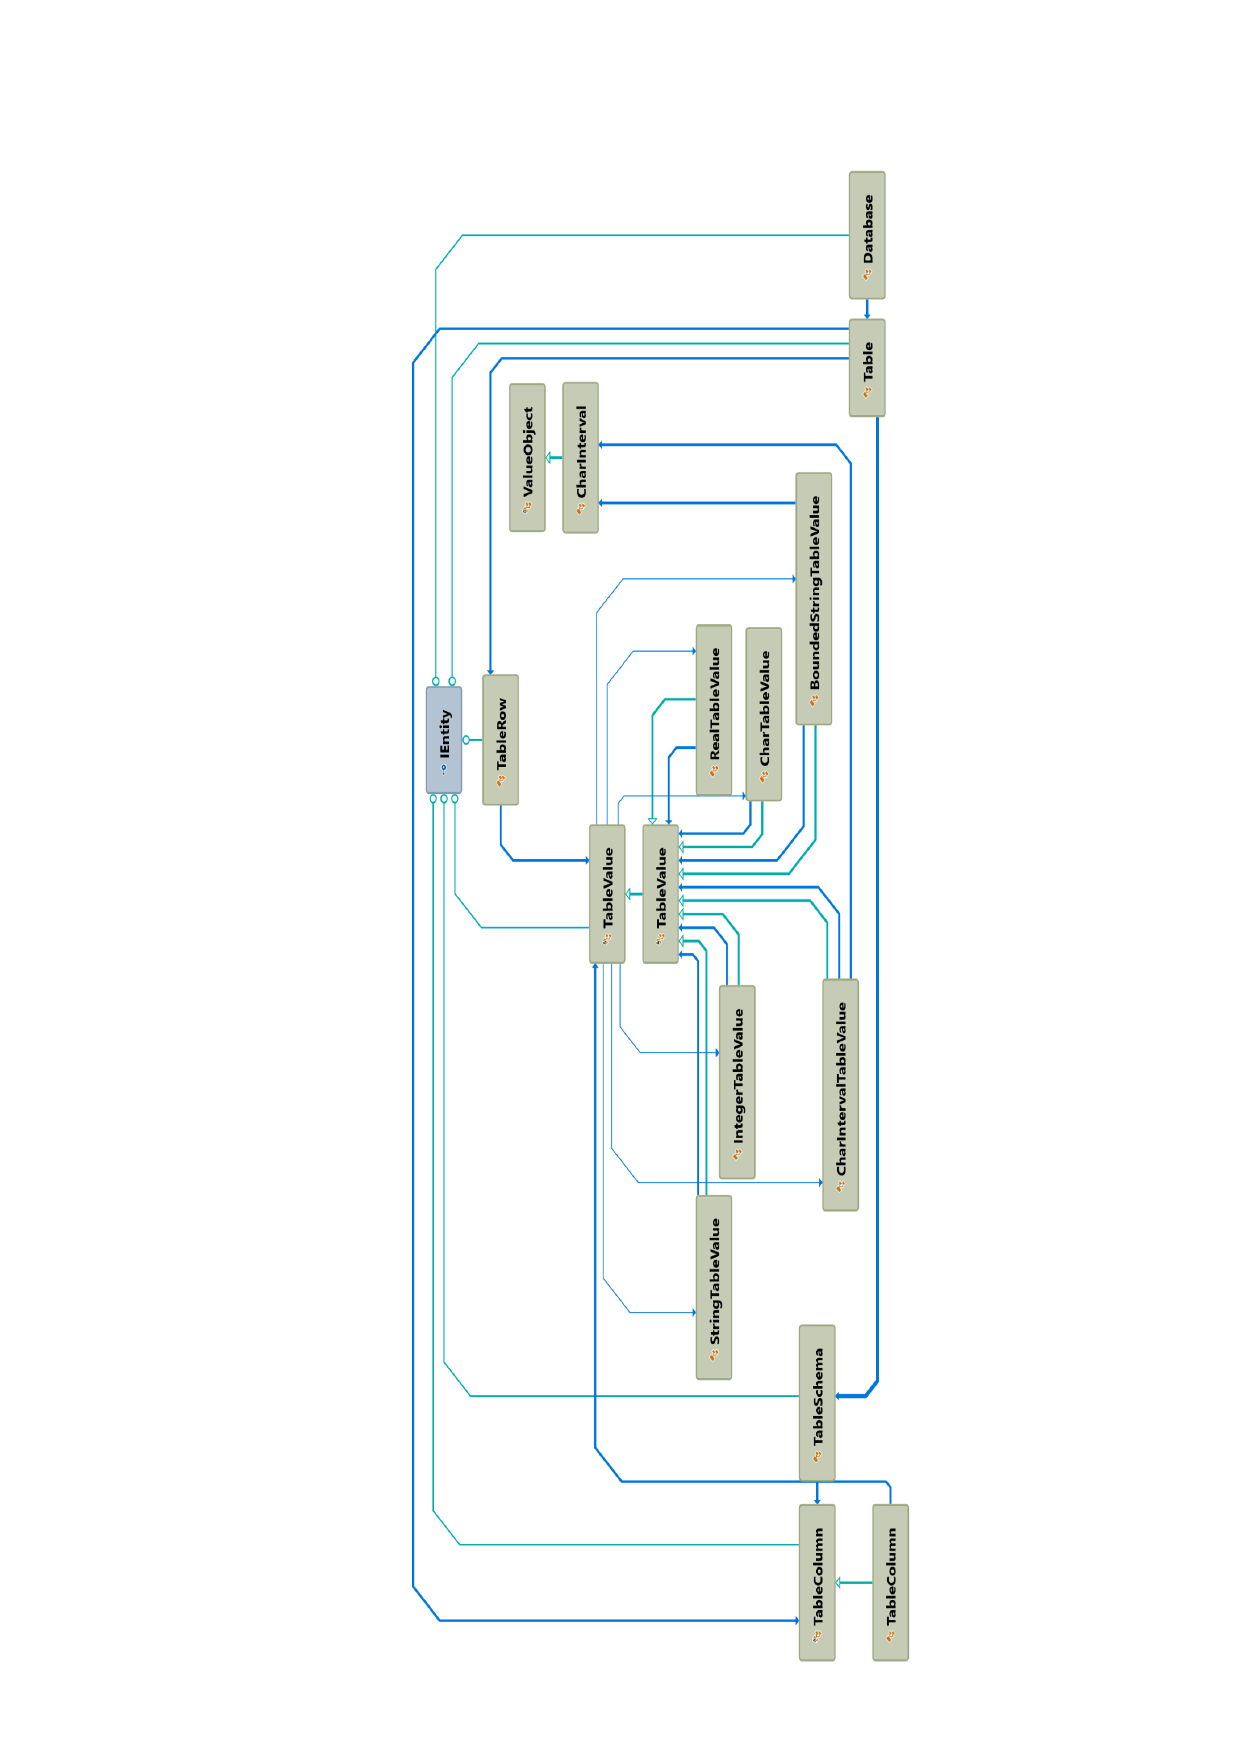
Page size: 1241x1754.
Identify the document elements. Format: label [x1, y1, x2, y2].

picture [189, 152, 1134, 1680]
